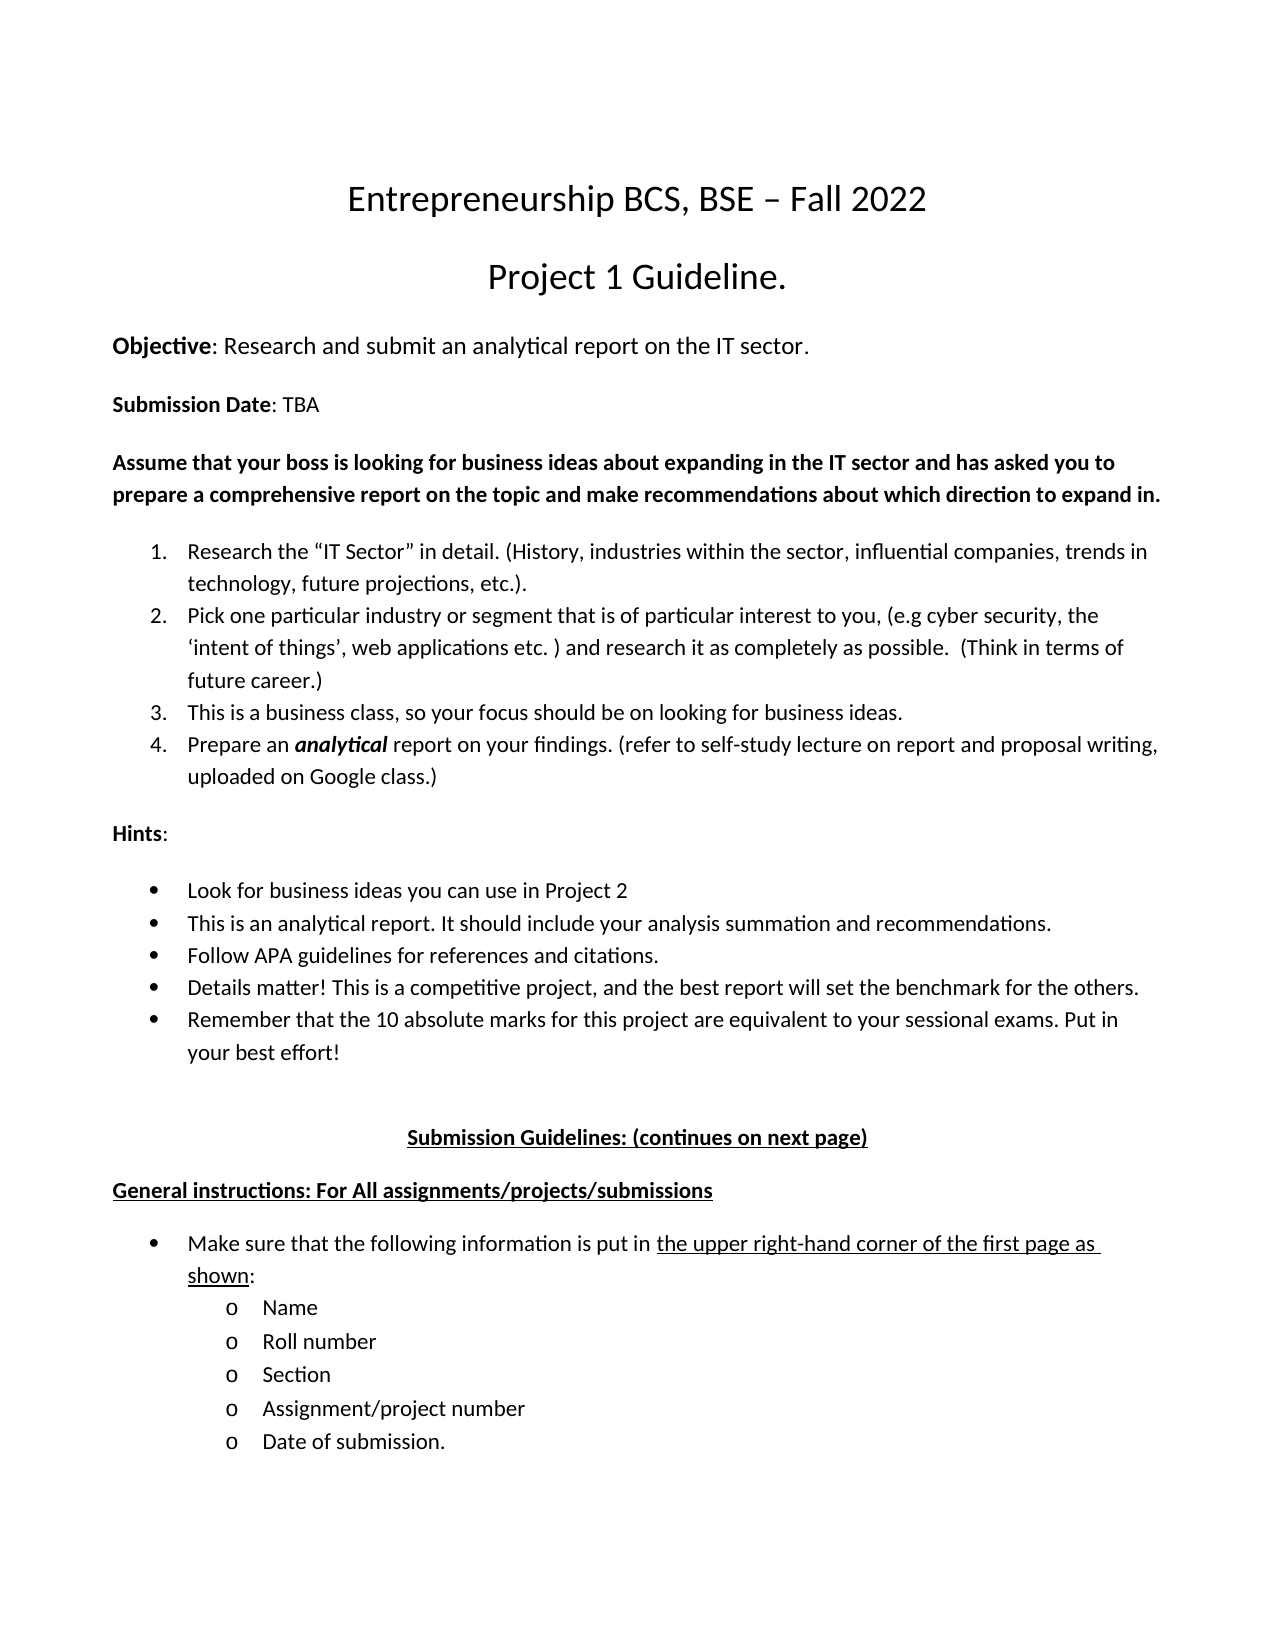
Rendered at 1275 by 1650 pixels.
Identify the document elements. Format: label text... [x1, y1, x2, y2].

list Details matter! This is a competitive project, and the best report will set the benchmark for the others. [150, 973, 1162, 1001]
text Submission Guidelines: (continues on next page) [112, 1123, 1162, 1151]
list Research the “IT Sector” in detail. (History, industries within the sector, influential companies, trends in technology, future projections, etc.). [150, 537, 1162, 597]
text General instructions: For All assignments/projects/submissions [112, 1176, 1162, 1204]
list Section [225, 1360, 1162, 1389]
text Assume that your boss is looking for business ideas about expanding in the IT sector and has asked you to prepare a comprehensive report on the topic and make recommendations about which direction to expand in. [112, 448, 1162, 508]
list Pick one particular industry or segment that is of particular interest to you, (e.g cyber security, the ‘intent of things’, web applications etc. ) and research it as completely as possible. (Think in terms of future career.) [150, 601, 1162, 694]
text Entrepreneurship BCS, BSE – Fall 2022 [112, 175, 1162, 221]
text Project 1 Guideline. [112, 253, 1162, 298]
list This is a business class, so your focus should be on looking for business ideas. [150, 698, 1162, 726]
list Remember that the 10 absolute marks for this project are equivalent to your sessional exams. Put in your best effort! [150, 1005, 1162, 1066]
list Follow APA guidelines for references and citations. [150, 941, 1162, 969]
text Submission Date: TBA [112, 390, 1162, 418]
list Look for business ideas you can use in Project 2 [150, 877, 1162, 905]
list Date of submission. [225, 1427, 1162, 1457]
text Objective: Research and submit an analytical report on the IT sector. [112, 330, 1162, 361]
list Assignment/project number [225, 1394, 1162, 1423]
list Make sure that the following information is put in the upper right-hand corner of the first page as shown: [150, 1229, 1162, 1289]
text Hints: [112, 819, 1162, 847]
list Roll number [225, 1327, 1162, 1356]
list Prepare an analytical report on your findings. (refer to self-study lecture on report and proposal writing, uploaded on Google class.) [150, 730, 1162, 790]
list Name [225, 1293, 1162, 1322]
list This is an analytical report. It should include your analysis summation and recommendations. [150, 909, 1162, 937]
